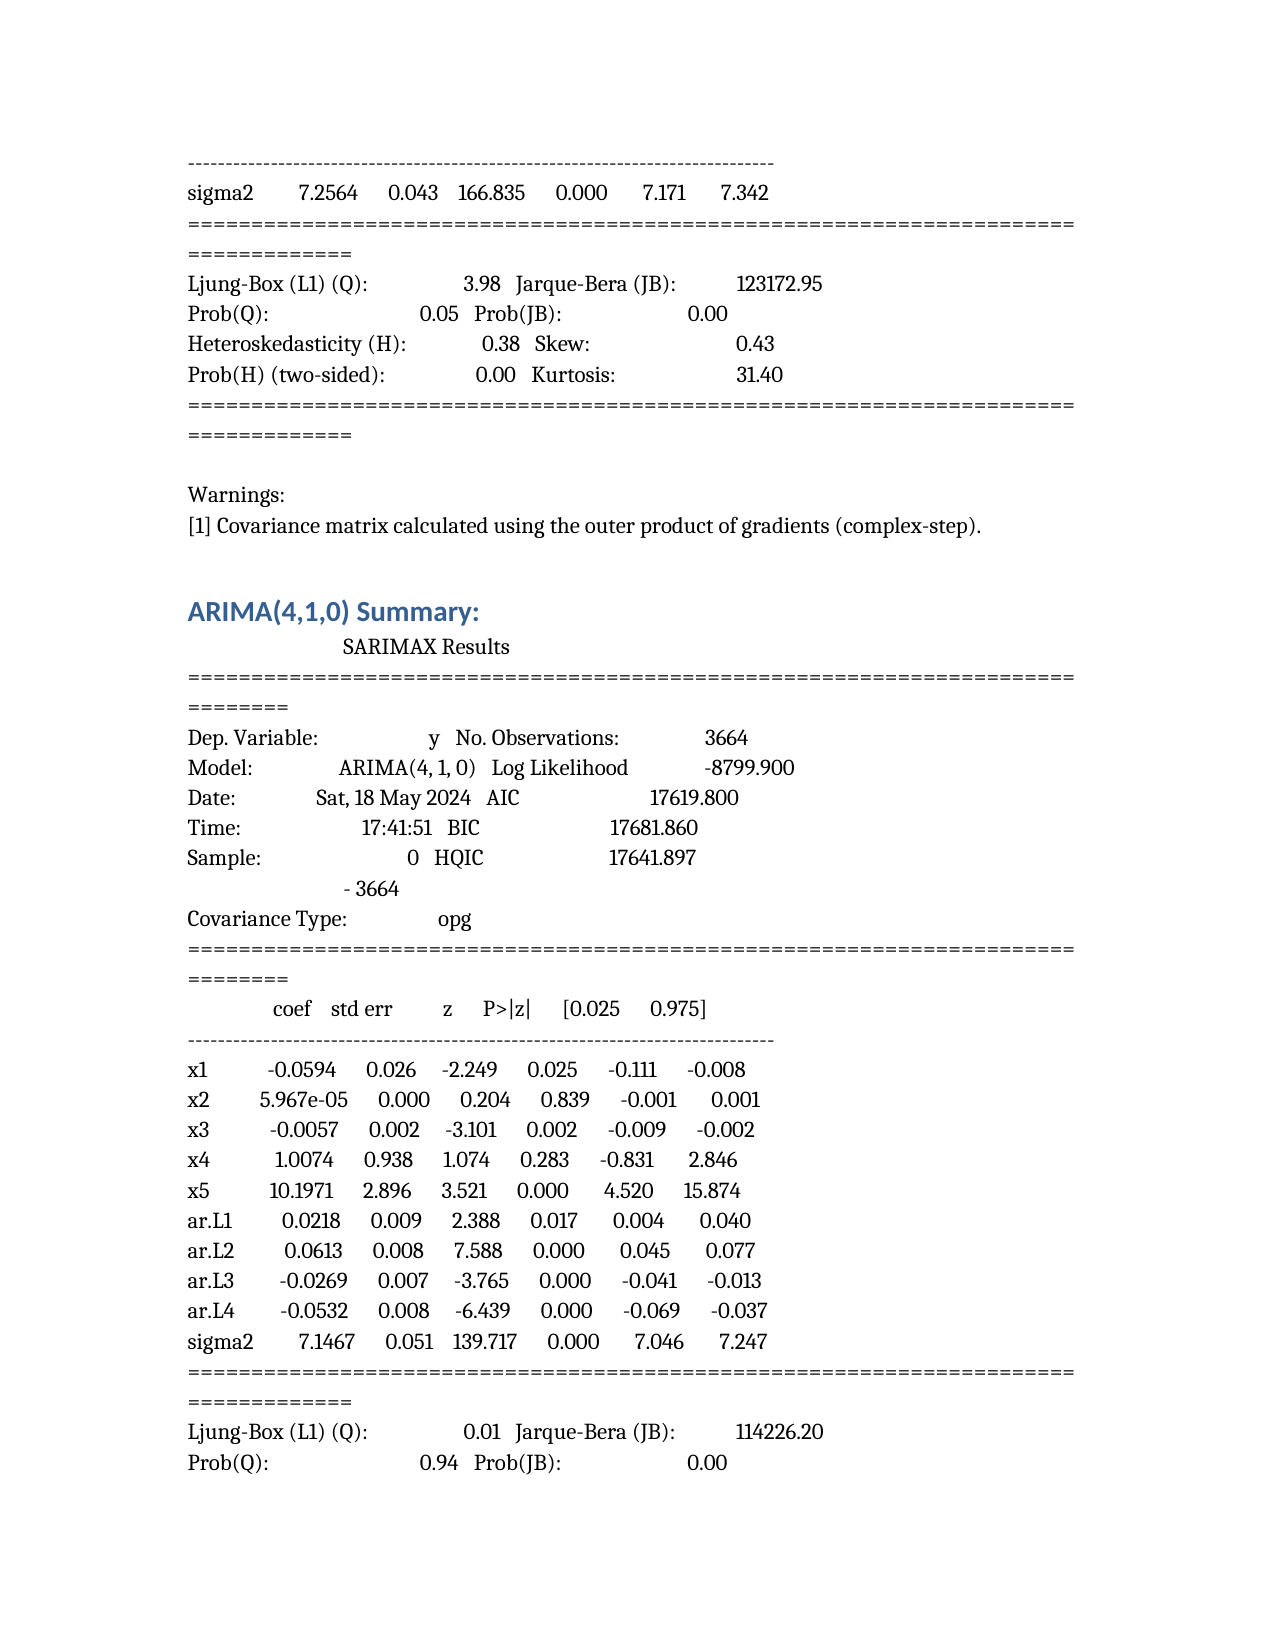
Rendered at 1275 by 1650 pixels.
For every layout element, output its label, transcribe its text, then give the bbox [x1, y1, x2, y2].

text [187, 150, 1087, 539]
subtitle ARIMA(4,1,0) Summary: [187, 593, 1087, 628]
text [187, 634, 1087, 1476]
